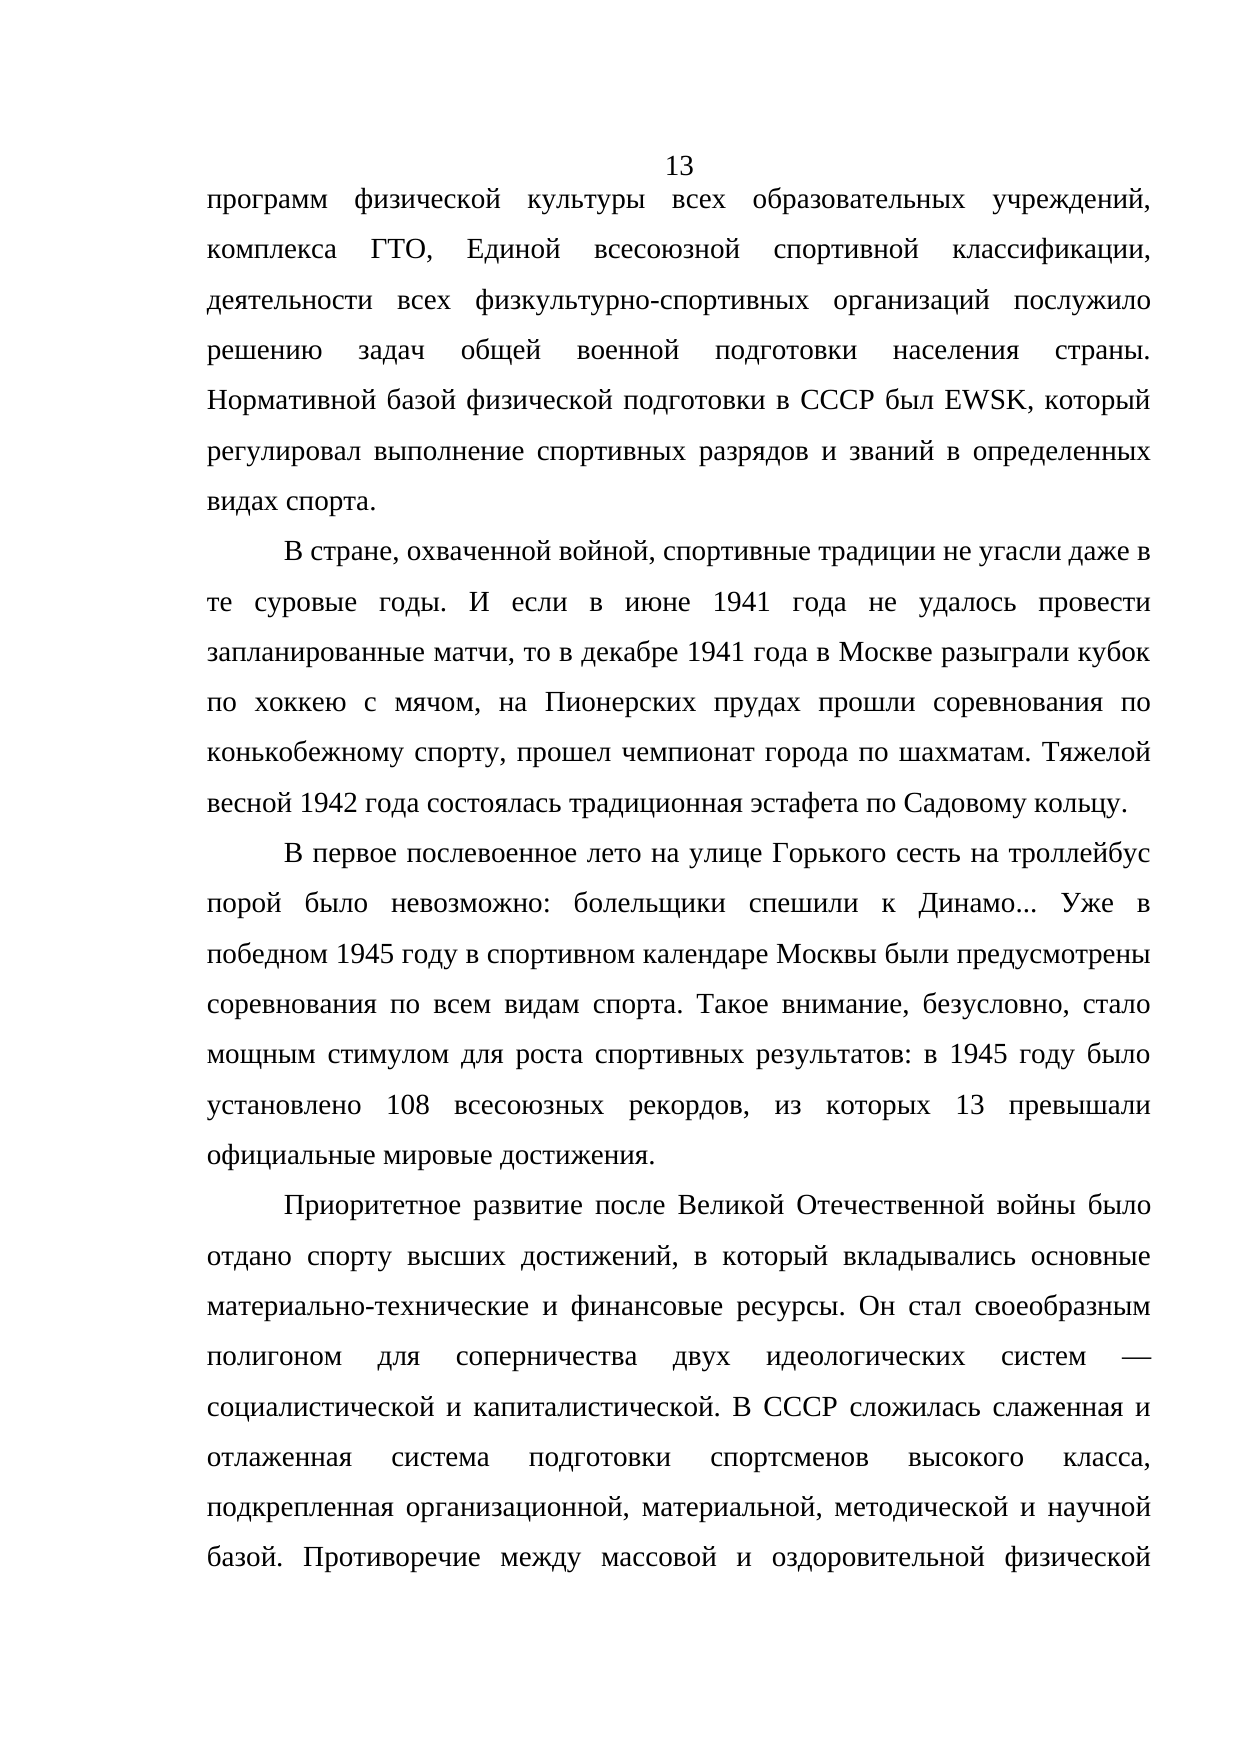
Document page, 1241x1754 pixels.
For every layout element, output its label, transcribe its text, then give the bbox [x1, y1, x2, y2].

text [207, 181, 1152, 517]
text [207, 1187, 1152, 1573]
text В стране, охваченной войной, спортивные традиции не угасли даже в те суровые годы. И если в июне 1941 года не удалось провести запланированные матчи, то в декабре 1941 года в Москве разыграли кубок по хоккею с мячом, на Пионерских прудах прошли соревнования по конькобежному спорту, прошел чемпионат города по шахматам. Тяжелой весной 1942 года состоялась традиционная эстафета по Садовому кольцу. [207, 533, 1152, 818]
text В первое послевоенное лето на улице Горького сесть на троллейбус порой было невозможно: болельщики спешили к Динамо... Уже в победном 1945 году в спортивном календаре Москвы были предусмотрены соревнования по всем видам спорта. Такое внимание, безусловно, стало мощным стимулом для роста спортивных результатов: в 1945 году было установлено 108 всесоюзных рекордов, из которых 13 превышали официальные мировые достижения. [207, 835, 1152, 1171]
